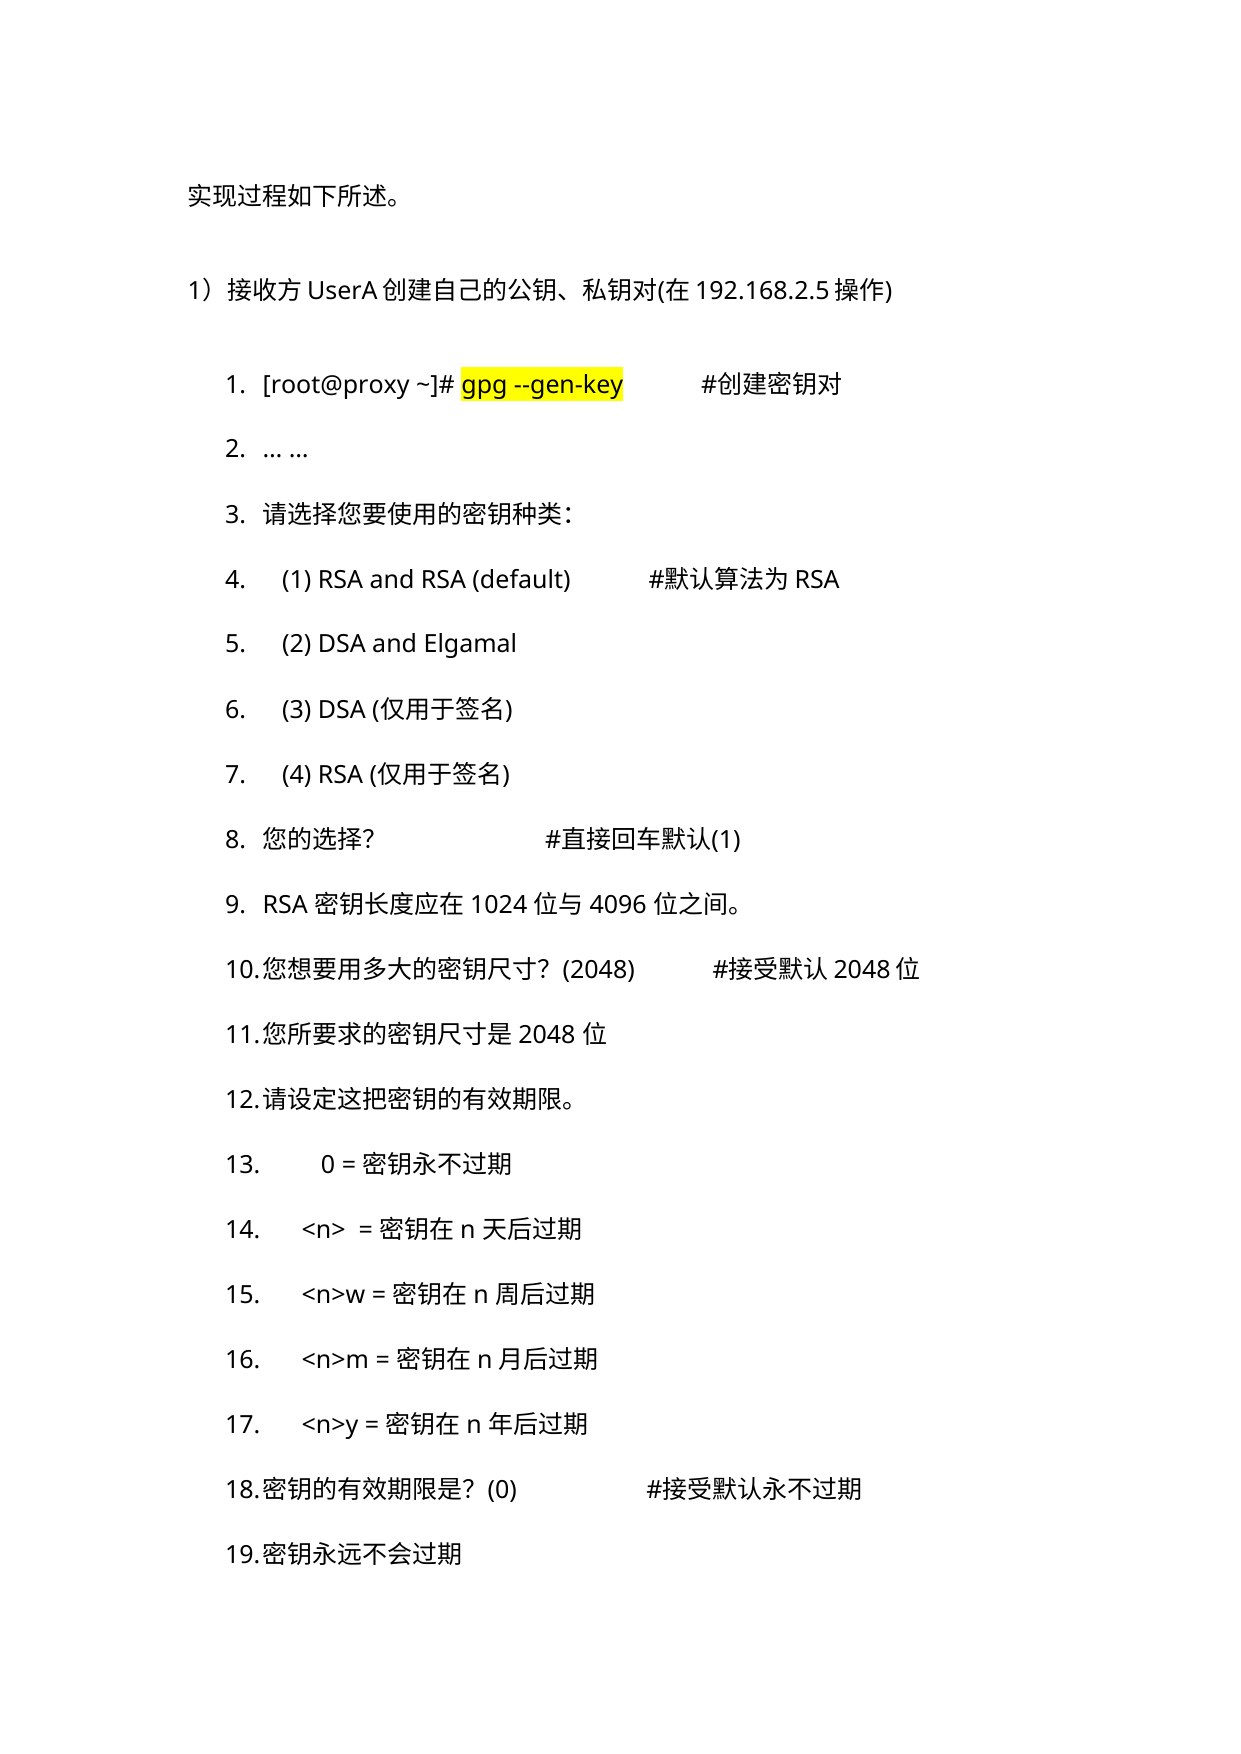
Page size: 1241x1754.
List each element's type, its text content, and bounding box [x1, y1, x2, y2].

list [root@proxy ~]# gpg --gen-key #创建密钥对 [225, 350, 1053, 415]
list 请设定这把密钥的有效期限。 [225, 1065, 1053, 1130]
list … … [225, 415, 1053, 480]
text 1）接收方UserA创建自己的公钥、私钥对(在192.168.2.5操作) [187, 256, 1053, 321]
list 您所要求的密钥尺寸是 2048 位 [225, 1000, 1053, 1065]
list (3) DSA (仅用于签名) [225, 675, 1053, 740]
list (1) RSA and RSA (default) #默认算法为RSA [225, 545, 1053, 610]
list (2) DSA and Elgamal [225, 610, 1053, 675]
list 请选择您要使用的密钥种类： [225, 480, 1053, 545]
list 密钥永远不会过期 [225, 1520, 1053, 1585]
list RSA 密钥长度应在 1024 位与 4096 位之间。 [225, 870, 1053, 935]
list 0 = 密钥永不过期 [225, 1130, 1053, 1195]
list <n>m = 密钥在 n 月后过期 [225, 1325, 1053, 1390]
list <n>y = 密钥在 n 年后过期 [225, 1390, 1053, 1455]
text 实现过程如下所述。 [187, 162, 1053, 227]
list (4) RSA (仅用于签名) [225, 740, 1053, 805]
list 您想要用多大的密钥尺寸？(2048) #接受默认2048位 [225, 935, 1053, 1000]
list <n> = 密钥在 n 天后过期 [225, 1195, 1053, 1260]
list <n>w = 密钥在 n 周后过期 [225, 1260, 1053, 1325]
list 您的选择？ #直接回车默认(1) [225, 805, 1053, 870]
list 密钥的有效期限是？(0) #接受默认永不过期 [225, 1455, 1053, 1520]
